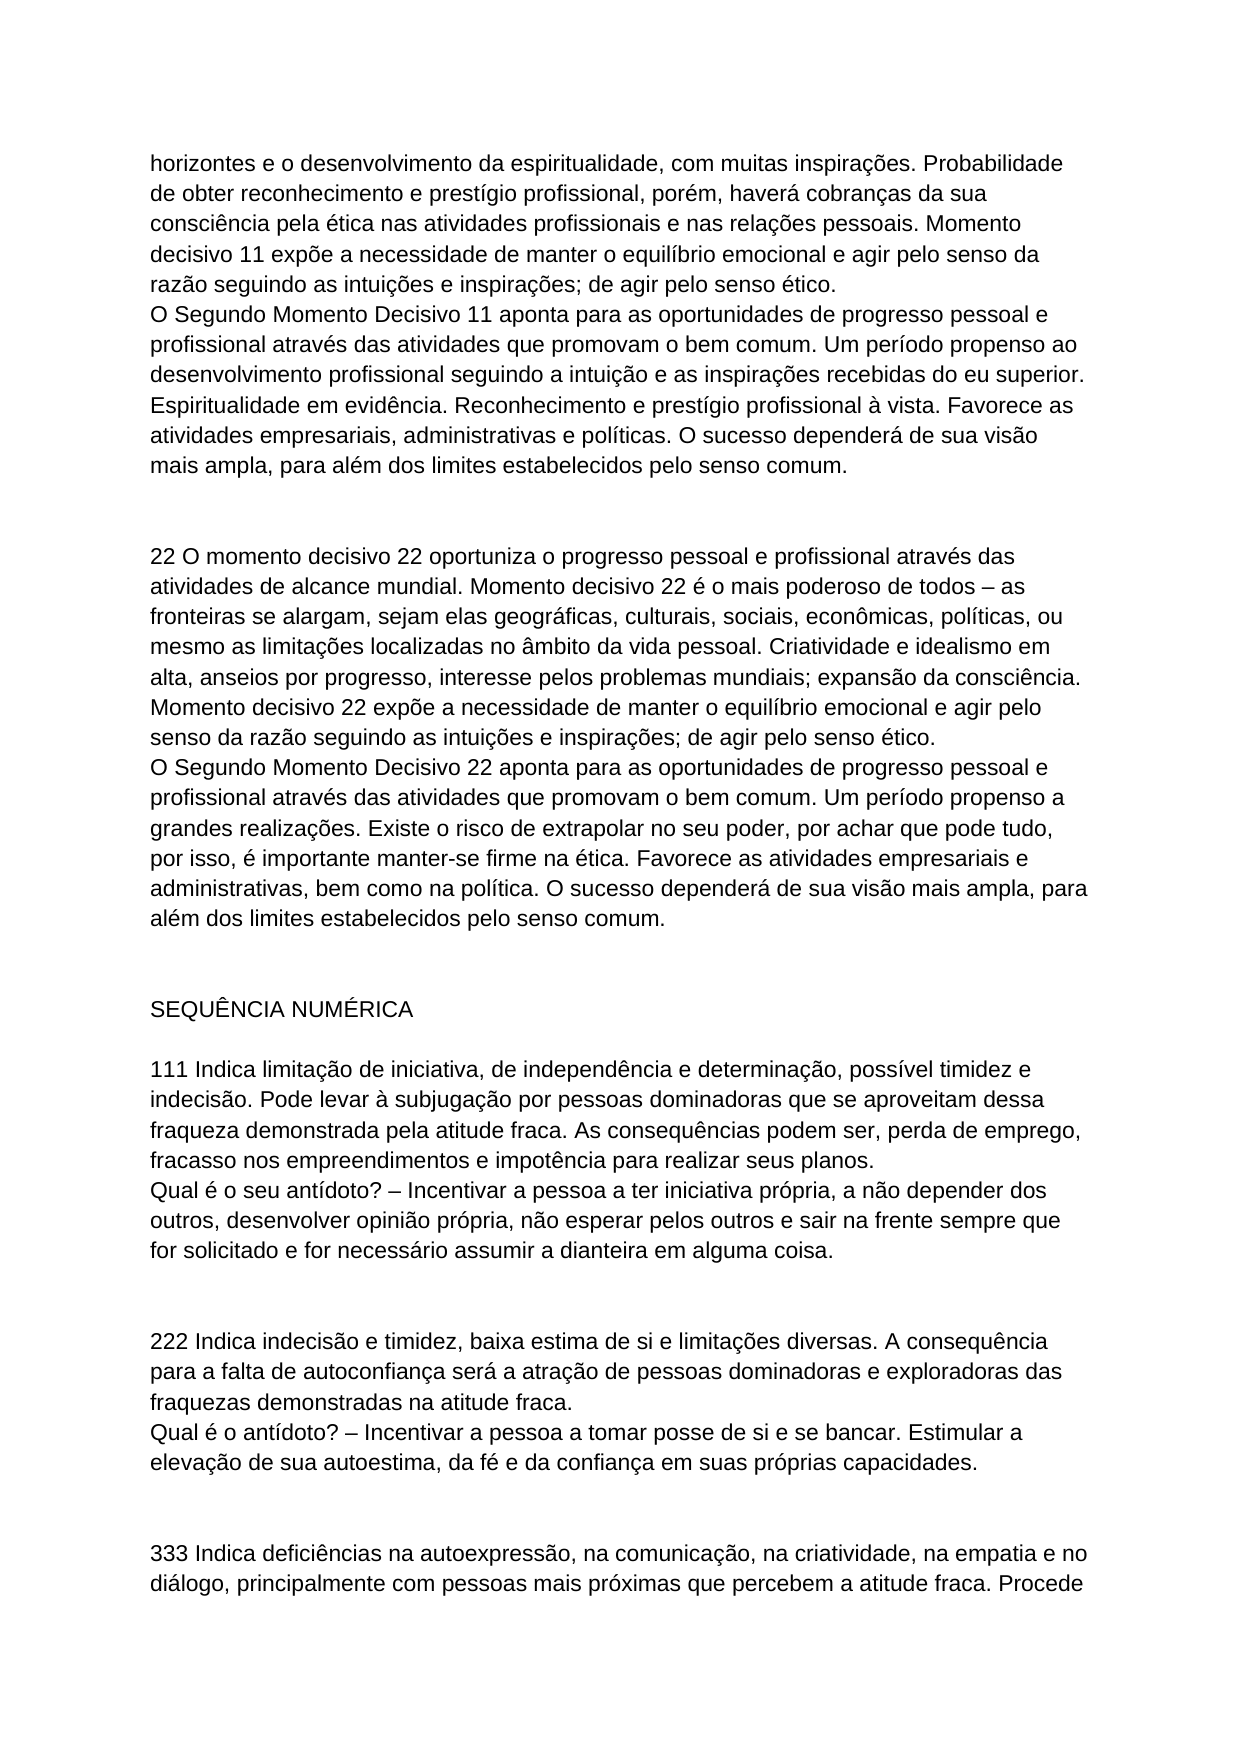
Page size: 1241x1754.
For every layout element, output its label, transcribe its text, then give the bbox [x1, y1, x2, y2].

text SEQUÊNCIA NUMÉRICA [150, 996, 1090, 1022]
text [150, 150, 1090, 297]
text O Segundo Momento Decisivo 22 aponta para as oportunidades de progresso pessoal e profissional através das atividades que promovam o bem comum. Um período propenso a grandes realizações. Existe o risco de extrapolar no seu poder, por achar que pode tudo, por isso, é importante manter-se firme na ética. Favorece as atividades empresariais e administrativas, bem como na política. O sucesso dependerá de sua visão mais ampla, para além dos limites estabelecidos pelo senso comum. [150, 754, 1090, 932]
text 22 O momento decisivo 22 oportuniza o progresso pessoal e profissional através das atividades de alcance mundial. Momento decisivo 22 é o mais poderoso de todos – as fronteiras se alargam, sejam elas geográficas, culturais, sociais, econômicas, políticas, ou mesmo as limitações localizadas no âmbito da vida pessoal. Criatividade e idealismo em alta, anseios por progresso, interesse pelos problemas mundiais; expansão da consciência. Momento decisivo 22 expõe a necessidade de manter o equilíbrio emocional e agir pelo senso da razão seguindo as intuições e inspirações; de agir pelo senso ético. [150, 543, 1090, 750]
text 111 Indica limitação de iniciativa, de independência e determinação, possível timidez e indecisão. Pode levar à subjugação por pessoas dominadoras que se aproveitam dessa fraqueza demonstrada pela atitude fraca. As consequências podem ser, perda de emprego, fracasso nos empreendimentos e impotência para realizar seus planos. [150, 1056, 1090, 1173]
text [150, 1539, 1090, 1596]
text O Segundo Momento Decisivo 11 aponta para as oportunidades de progresso pessoal e profissional através das atividades que promovam o bem comum. Um período propenso ao desenvolvimento profissional seguindo a intuição e as inspirações recebidas do eu superior. Espiritualidade em evidência. Reconhecimento e prestígio profissional à vista. Favorece as atividades empresariais, administrativas e políticas. O sucesso dependerá de sua visão mais ampla, para além dos limites estabelecidos pelo senso comum. [150, 301, 1090, 478]
text Qual é o seu antídoto? – Incentivar a pessoa a ter iniciativa própria, a não depender dos outros, desenvolver opinião própria, não esperar pelos outros e sair na frente sempre que for solicitado e for necessário assumir a dianteira em alguma coisa. [150, 1177, 1090, 1264]
text 222 Indica indecisão e timidez, baixa estima de si e limitações diversas. A consequência para a falta de autoconfiança será a atração de pessoas dominadoras e exploradoras das fraquezas demonstradas na atitude fraca. [150, 1328, 1090, 1415]
text Qual é o antídoto? – Incentivar a pessoa a tomar posse de si e se bancar. Estimular a elevação de sua autoestima, da fé e da confiança em suas próprias capacidades. [150, 1419, 1090, 1475]
